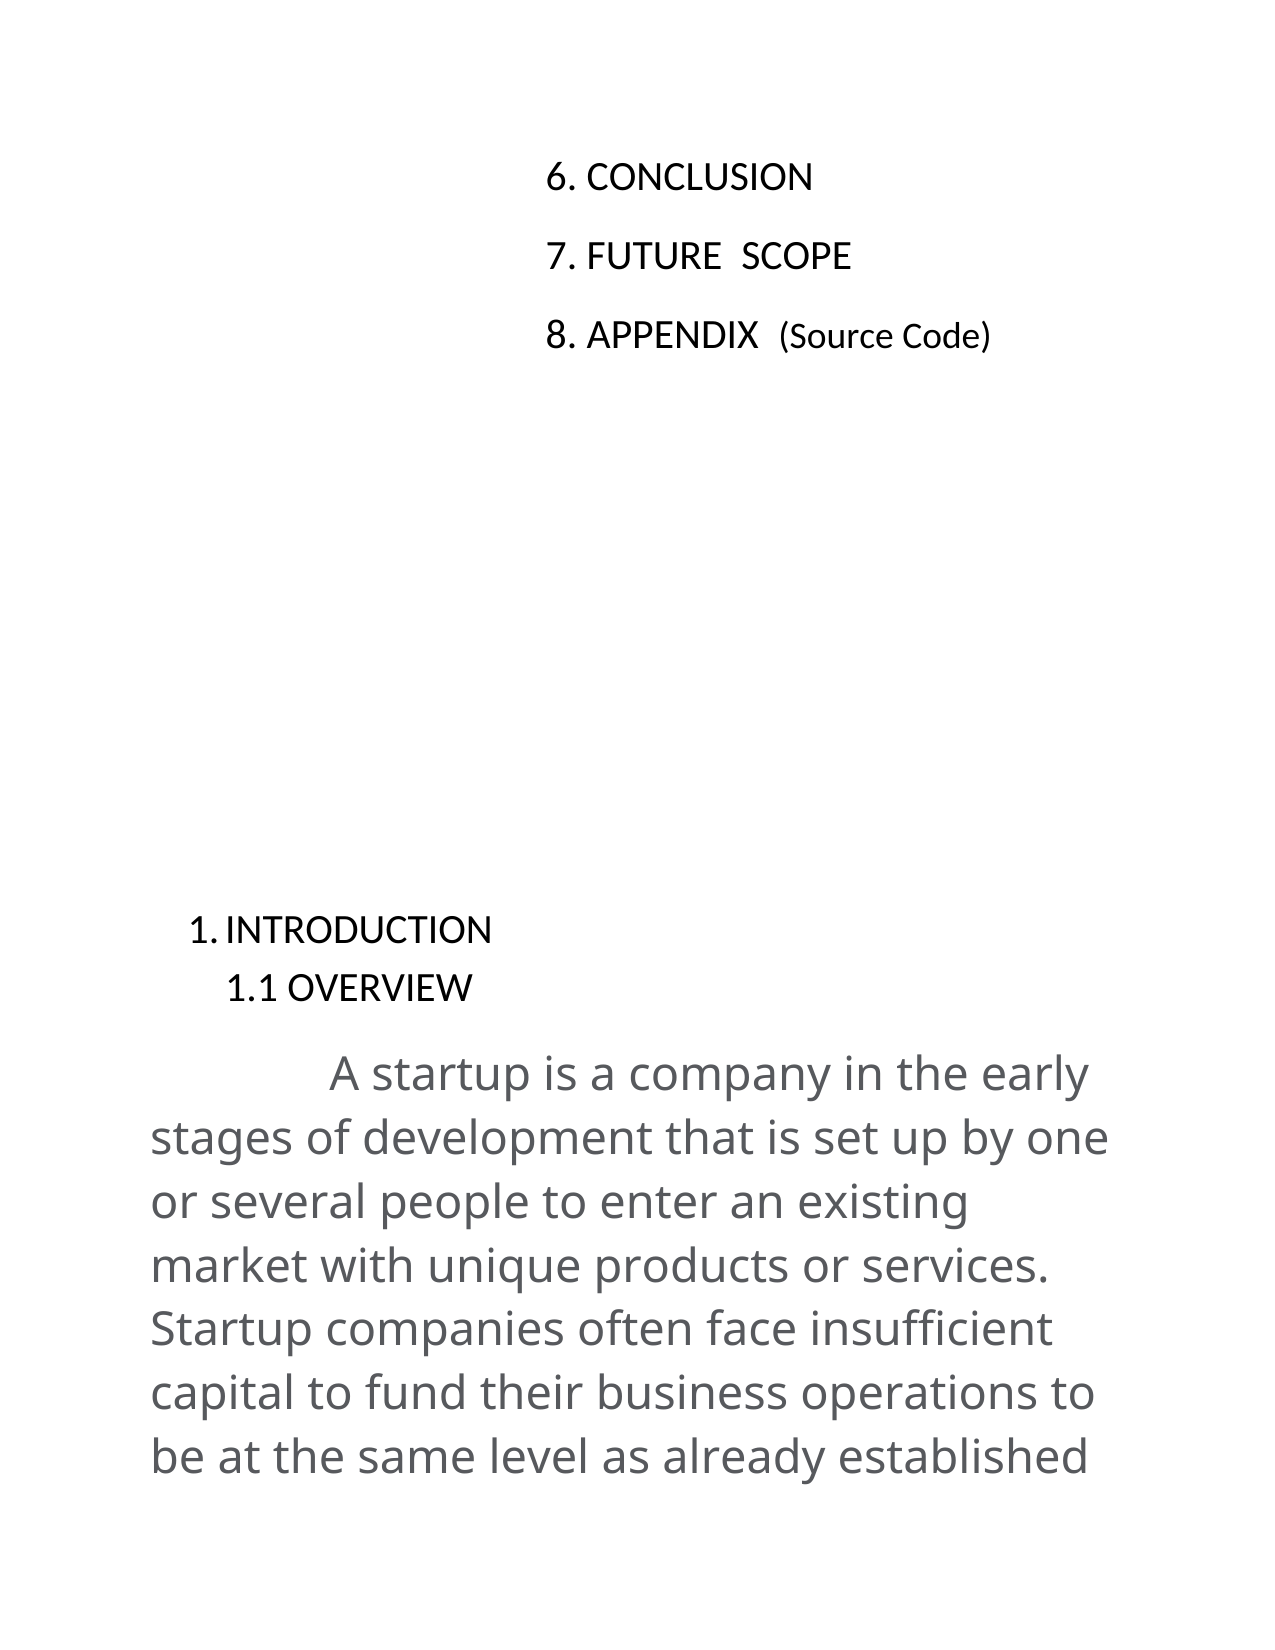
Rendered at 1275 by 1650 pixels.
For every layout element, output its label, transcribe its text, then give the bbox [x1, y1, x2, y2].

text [150, 1040, 1125, 1487]
list INTRODUCTION [187, 903, 1125, 953]
text 7. FUTURE SCOPE [150, 229, 1125, 280]
text 6. CONCLUSION [150, 150, 1125, 201]
list 1.1 OVERVIEW [225, 961, 1125, 1012]
text 8. APPENDIX (Source Code) [150, 308, 1125, 359]
